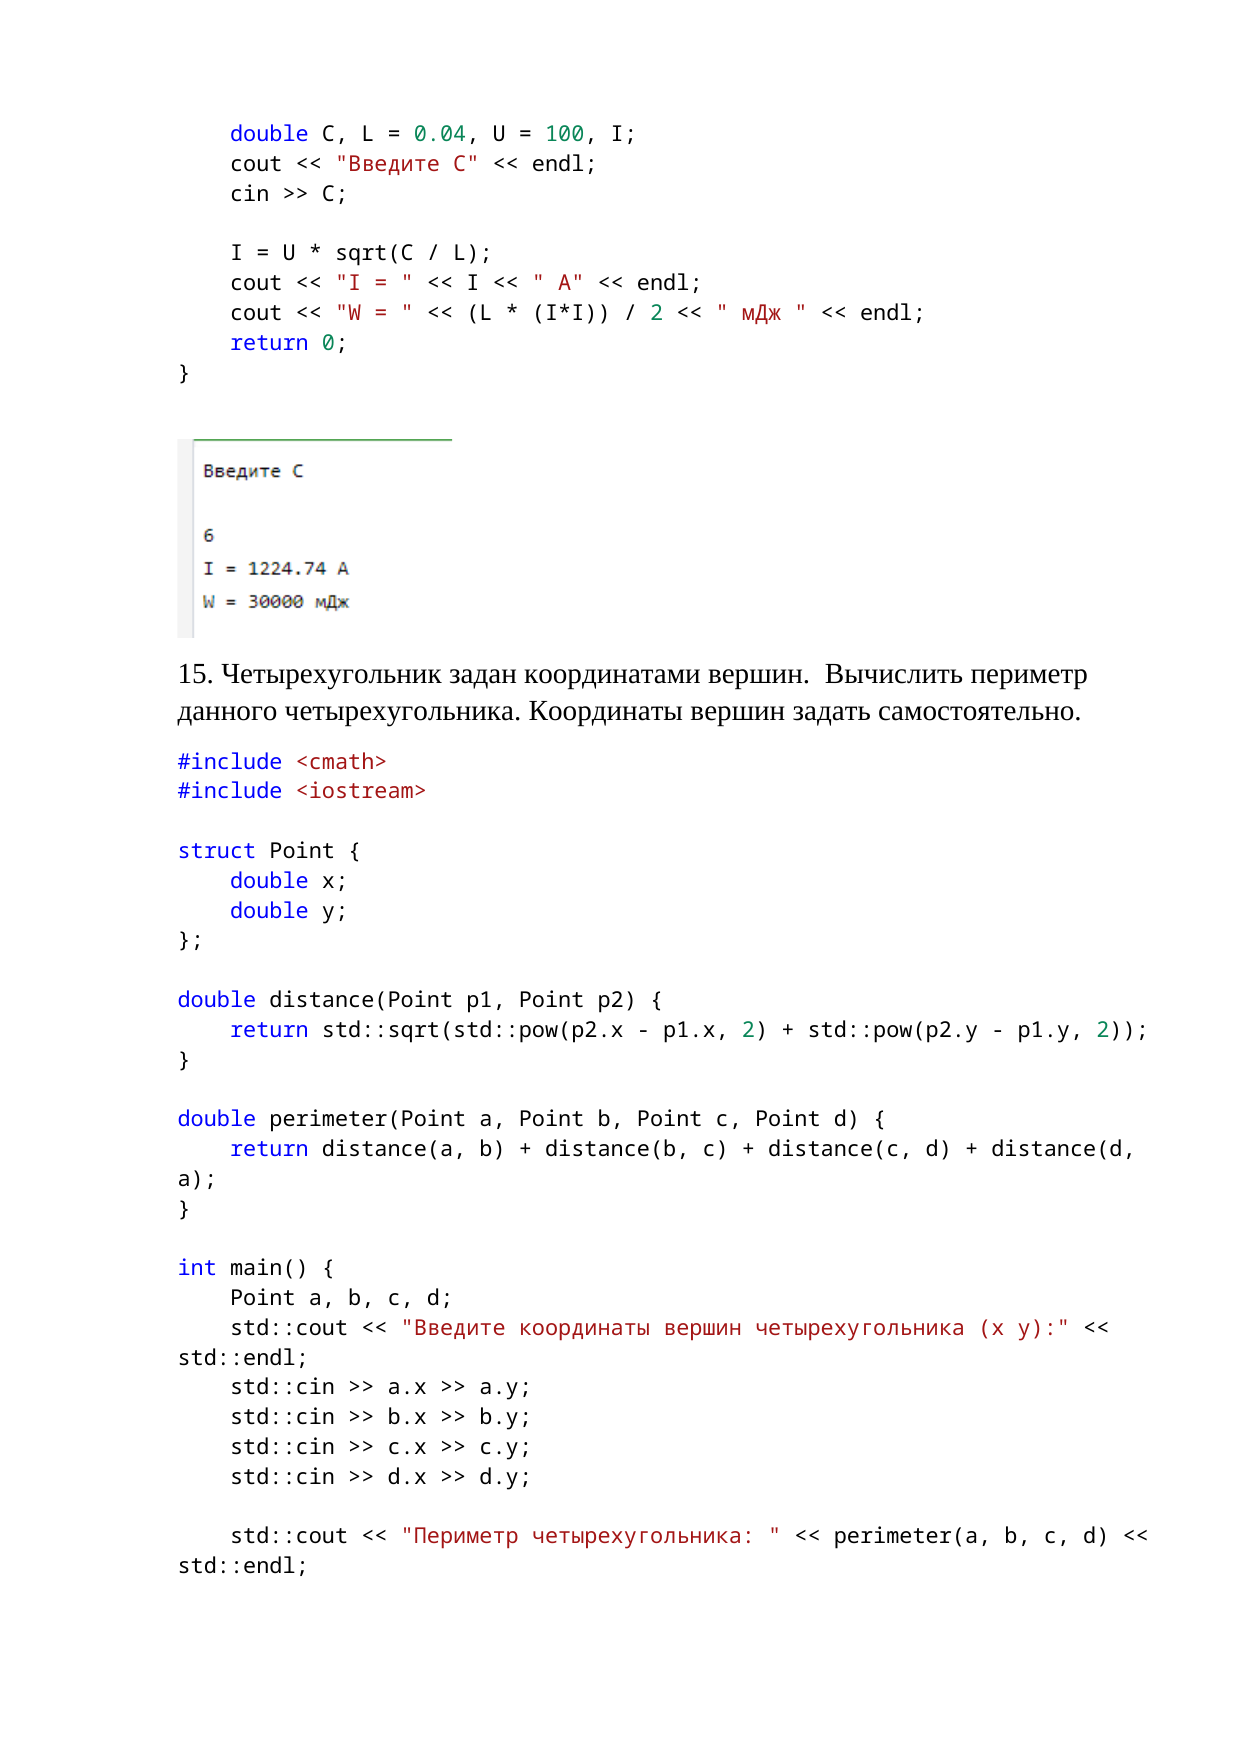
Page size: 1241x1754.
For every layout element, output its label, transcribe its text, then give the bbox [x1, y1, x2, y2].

text }; [177, 924, 1152, 954]
text 15. Четырехугольник задан координатами вершин. Вычислить периметр данного четырехугольника. Координаты вершин задать самостоятельно. [177, 657, 1152, 726]
picture [177, 439, 453, 638]
text double y; [177, 894, 1152, 924]
text double x; [177, 865, 1152, 894]
text cout << "W = " << (L * (I*I)) / 2 << " мДж " << endl; [177, 297, 1152, 327]
text I = U * sqrt(C / L); [177, 237, 1152, 267]
text return 0; [177, 327, 1152, 356]
text std::cin >> b.x >> b.y; [177, 1401, 1152, 1431]
text #include <iostream> [177, 775, 1152, 805]
text std::cin >> c.x >> c.y; [177, 1431, 1152, 1461]
text #include <cmath> [177, 746, 1152, 775]
text cin >> C; [177, 178, 1152, 207]
text std::cin >> a.x >> a.y; [177, 1371, 1152, 1401]
text std::cout << "Периметр четырехугольника: " << perimeter(a, b, c, d) << std::endl; [177, 1520, 1152, 1580]
text return distance(a, b) + distance(b, c) + distance(c, d) + distance(d, a); [177, 1133, 1152, 1192]
text double distance(Point p1, Point p2) { [177, 984, 1152, 1014]
text } [177, 1192, 1152, 1222]
text int main() { [177, 1252, 1152, 1282]
text std::cin >> d.x >> d.y; [177, 1461, 1152, 1490]
text double perimeter(Point a, Point b, Point c, Point d) { [177, 1103, 1152, 1133]
text Point a, b, c, d; [177, 1282, 1152, 1312]
text cout << "I = " << I << " A" << endl; [177, 267, 1152, 297]
text std::cout << "Введите координаты вершин четырехугольника (x y):" << std::endl; [177, 1312, 1152, 1371]
text double C, L = 0.04, U = 100, I; [177, 118, 1152, 148]
text } [177, 1043, 1152, 1073]
text return std::sqrt(std::pow(p2.x - p1.x, 2) + std::pow(p2.y - p1.y, 2)); [177, 1014, 1152, 1043]
text cout << "Введите C" << endl; [177, 148, 1152, 178]
text } [177, 356, 1152, 386]
text struct Point { [177, 835, 1152, 865]
